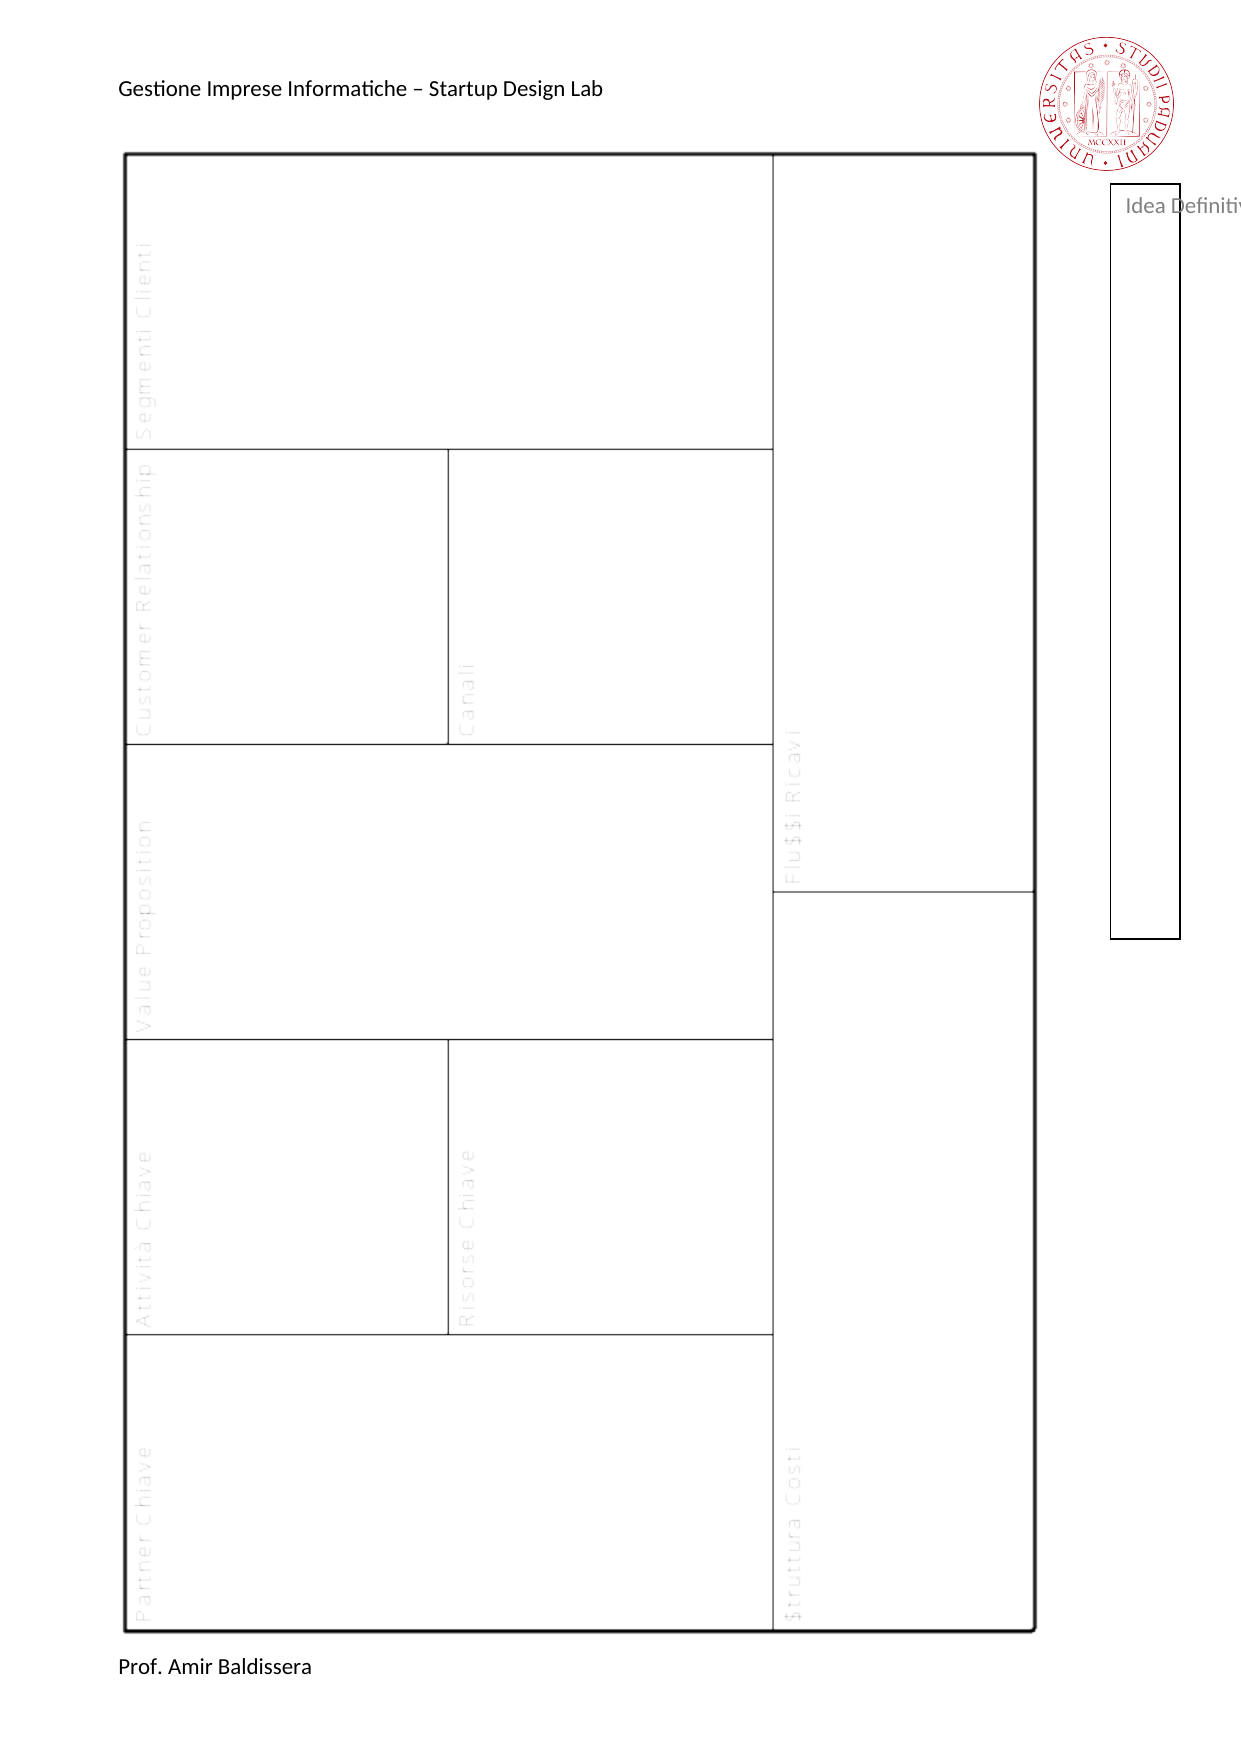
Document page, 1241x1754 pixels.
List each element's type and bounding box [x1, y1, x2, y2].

picture [1038, 35, 1174, 172]
